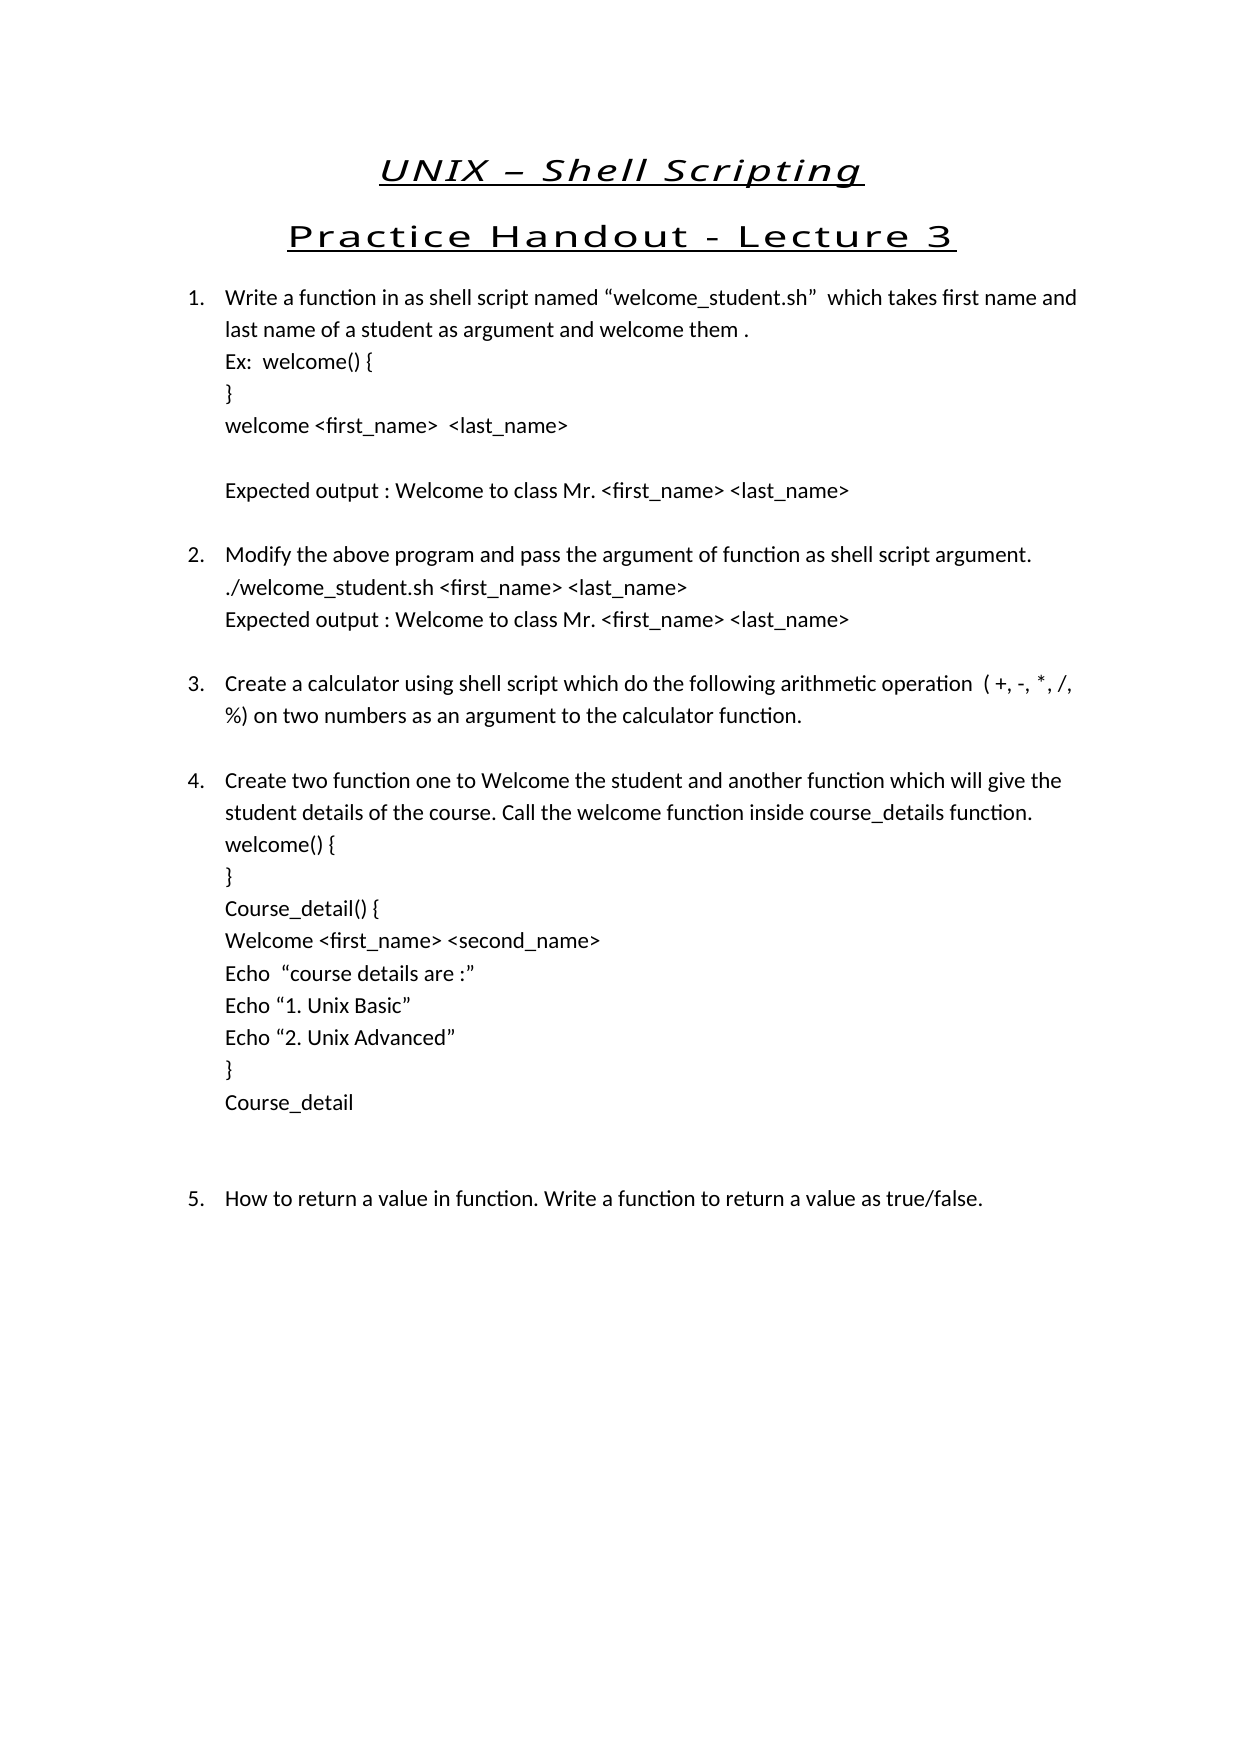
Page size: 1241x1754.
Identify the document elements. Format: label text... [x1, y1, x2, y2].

list Echo “course details are :” [225, 959, 1090, 987]
list welcome <first_name> <last_name> [225, 412, 1090, 440]
list Expected output : Welcome to class Mr. <first_name> <last_name> [225, 476, 1090, 504]
list Write a function in as shell script named “welcome_student.sh” which takes first name and last name of a student as argument and welcome them . [187, 283, 1090, 343]
list Expected output : Welcome to class Mr. <first_name> <last_name> [225, 605, 1090, 633]
list How to return a value in function. Write a function to return a value as true/false. [187, 1184, 1090, 1212]
text Practice Handout - Lecture 3 [150, 216, 1090, 256]
list Welcome <first_name> <second_name> [225, 927, 1090, 955]
list welcome() { [225, 830, 1090, 858]
list Ex: welcome() { [225, 347, 1090, 375]
list Course_detail [225, 1088, 1090, 1116]
list Echo “1. Unix Basic” [225, 991, 1090, 1019]
list } [225, 1055, 1090, 1083]
list Echo “2. Unix Advanced” [225, 1023, 1090, 1051]
list Create a calculator using shell script which do the following arithmetic operation ( +, -, *, /, %) on two numbers as an argument to the calculator function. [187, 669, 1090, 729]
list Create two function one to Welcome the student and another function which will give the student details of the course. Call the welcome function inside course_details function. [187, 766, 1090, 826]
text UNIX – Shell Scripting [150, 150, 1090, 190]
list Modify the above program and pass the argument of function as shell script argument. [187, 540, 1090, 568]
list Course_detail() { [225, 894, 1090, 922]
list } [225, 862, 1090, 890]
list } [225, 379, 1090, 407]
list ./welcome_student.sh <first_name> <last_name> [225, 573, 1090, 601]
